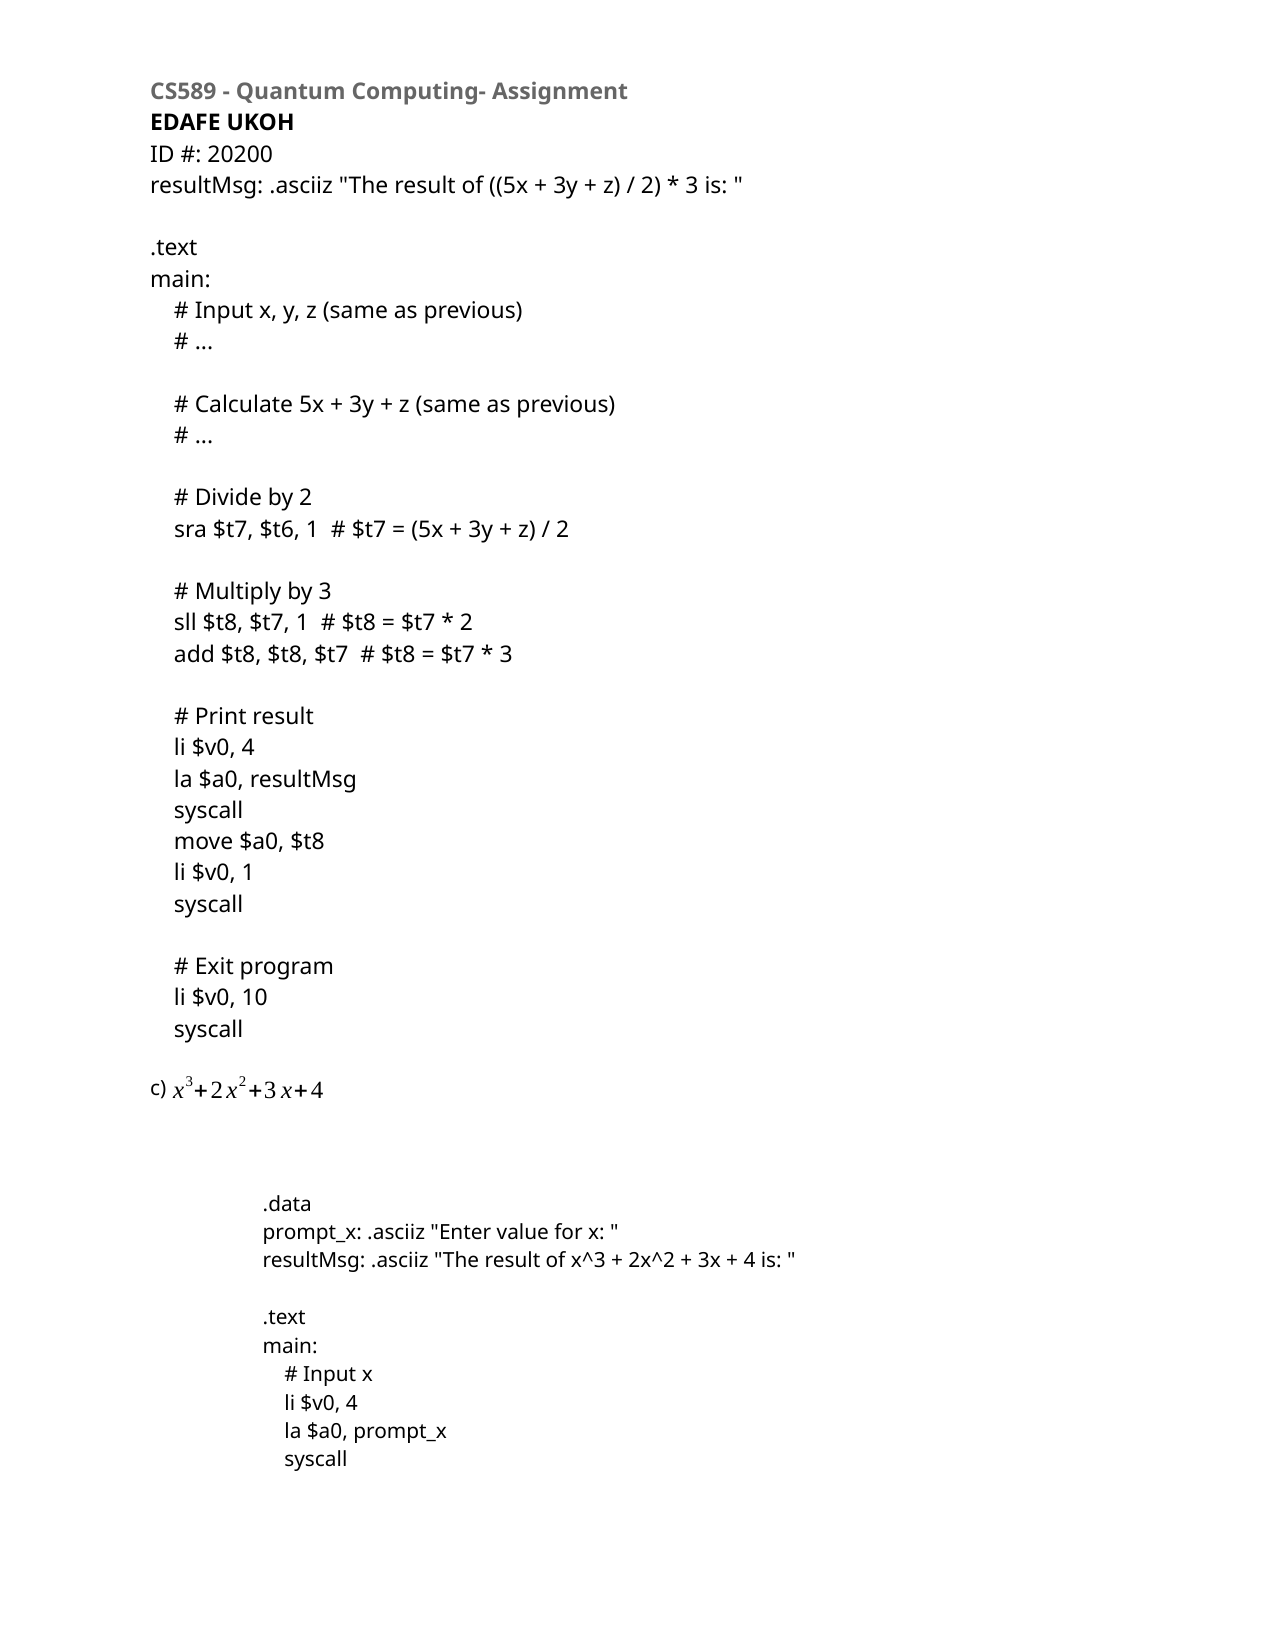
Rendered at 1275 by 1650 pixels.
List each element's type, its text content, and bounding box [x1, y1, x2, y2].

text sll $t8, $t7, 1 # $t8 = $t7 * 2 [150, 606, 1125, 637]
text .text [262, 1302, 1125, 1331]
text resultMsg: .asciiz "The result of ((5x + 3y + z) / 2) * 3 is: " [150, 169, 1125, 200]
text li $v0, 10 [150, 981, 1125, 1012]
text syscall [150, 794, 1125, 825]
text main: [150, 262, 1125, 294]
text # ... [150, 325, 1125, 356]
text syscall [150, 887, 1125, 919]
text syscall [150, 1012, 1125, 1044]
text add $t8, $t8, $t7 # $t8 = $t7 * 3 [150, 637, 1125, 669]
text la $a0, prompt_x [262, 1416, 1125, 1444]
text # Calculate 5x + 3y + z (same as previous) [150, 387, 1125, 419]
text c) [150, 1072, 1125, 1103]
text .text [150, 231, 1125, 262]
text # Input x [262, 1359, 1125, 1388]
text la $a0, resultMsg [150, 762, 1125, 794]
text li $v0, 1 [150, 856, 1125, 887]
text resultMsg: .asciiz "The result of x^3 + 2x^2 + 3x + 4 is: " [262, 1246, 1125, 1274]
text main: [262, 1331, 1125, 1359]
text # Print result [150, 700, 1125, 731]
text # Divide by 2 [150, 481, 1125, 512]
text # Multiply by 3 [150, 575, 1125, 606]
text syscall [262, 1444, 1125, 1473]
text li $v0, 4 [150, 731, 1125, 762]
text li $v0, 4 [262, 1388, 1125, 1416]
text # Exit program [150, 950, 1125, 981]
text .data [262, 1189, 1125, 1217]
text move $a0, $t8 [150, 825, 1125, 856]
text sra $t7, $t6, 1 # $t7 = (5x + 3y + z) / 2 [150, 512, 1125, 544]
text prompt_x: .asciiz "Enter value for x: " [262, 1217, 1125, 1246]
text # Input x, y, z (same as previous) [150, 294, 1125, 325]
text # ... [150, 419, 1125, 450]
